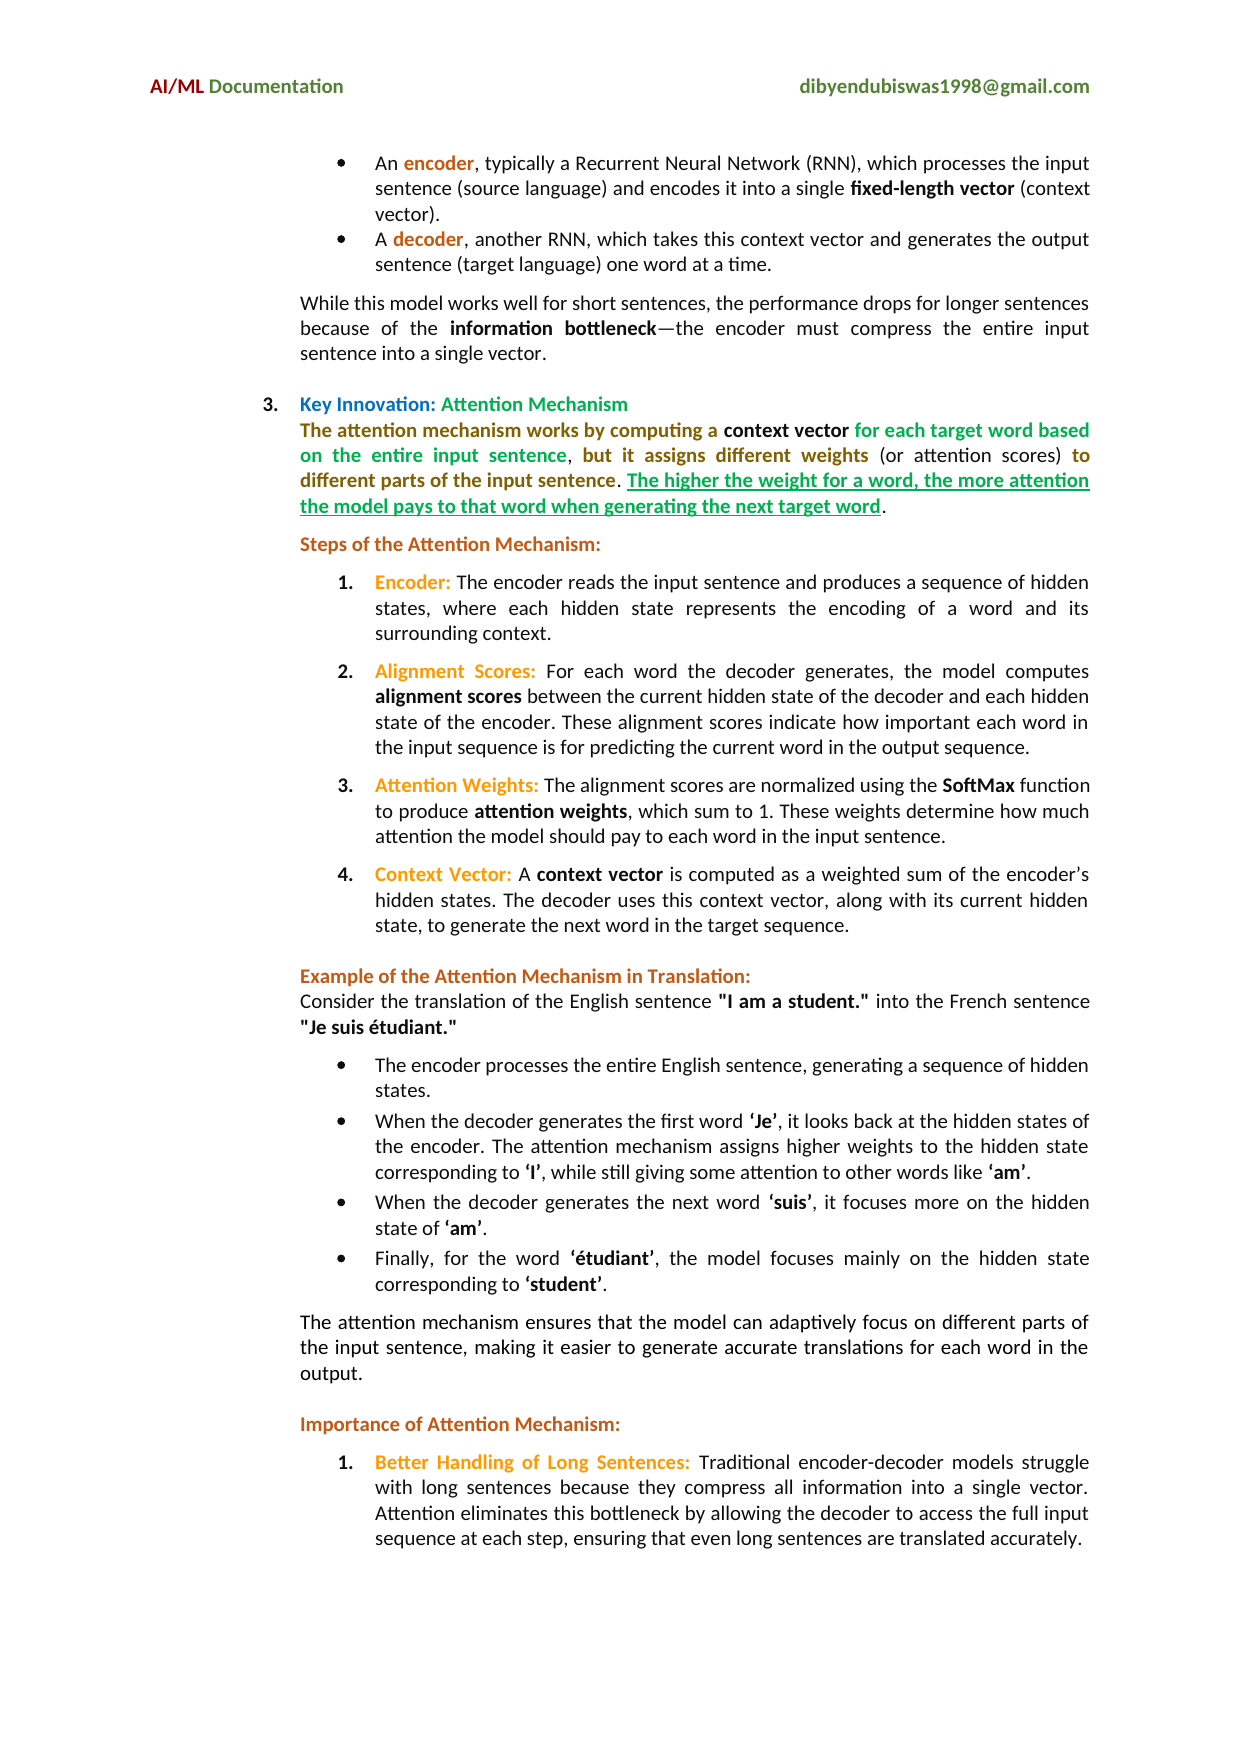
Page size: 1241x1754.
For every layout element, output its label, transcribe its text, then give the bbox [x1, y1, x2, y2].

list The encoder processes the entire English sentence, generating a sequence of hidden states. [337, 1052, 1090, 1103]
list The attention mechanism ensures that the model can adaptively focus on different parts of the input sentence, making it easier to generate accurate translations for each word in the output. [300, 1309, 1090, 1385]
list Key Innovation: Attention Mechanism [262, 391, 1090, 417]
list When the decoder generates the next word ‘suis’, it focuses more on the hidden state of ‘am’. [337, 1189, 1090, 1240]
list Steps of the Attention Mechanism: [300, 531, 1090, 557]
list Encoder: The encoder reads the input sentence and produces a sequence of hidden states, where each hidden state represents the encoding of a word and its surrounding context. [337, 569, 1090, 646]
list While this model works well for short sentences, the performance drops for longer sentences because of the information bottleneck—the encoder must compress the entire input sentence into a single vector. [300, 290, 1090, 366]
list The attention mechanism works by computing a context vector for each target word based on the entire input sentence, but it assigns different weights (or attention scores) to different parts of the input sentence. The higher the weight for a word, the more attention the model pays to that word when generating the next target word. [300, 417, 1090, 518]
list Finally, for the word ‘étudiant’, the model focuses mainly on the hidden state corresponding to ‘student’. [337, 1246, 1090, 1296]
text Example of the Attention Mechanism in Translation: [300, 963, 1090, 989]
list Better Handling of Long Sentences: Traditional encoder-decoder models struggle with long sentences because they compress all information into a single vector. Attention eliminates this bottleneck by allowing the decoder to access the full input sequence at each step, ensuring that even long sentences are translated accurately. [337, 1449, 1090, 1551]
list A decoder, another RNN, which takes this context vector and generates the output sentence (target language) one word at a time. [337, 226, 1090, 277]
text Consider the translation of the English sentence "I am a student." into the French sentence "Je suis étudiant." [300, 989, 1090, 1039]
list Importance of Attention Mechanism: [300, 1411, 1090, 1436]
list Alignment Scores: For each word the decoder generates, the model computes alignment scores between the current hidden state of the decoder and each hidden state of the encoder. These alignment scores indicate how important each word in the input sequence is for predicting the current word in the output sequence. [337, 658, 1090, 760]
list When the decoder generates the first word ‘Je’, it looks back at the hidden states of the encoder. The attention mechanism assigns higher weights to the hidden state corresponding to ‘I’, while still giving some attention to other words like ‘am’. [337, 1108, 1090, 1184]
list An encoder, typically a Recurrent Neural Network (RNN), which processes the input sentence (source language) and encodes it into a single fixed-length vector (context vector). [337, 150, 1090, 226]
list Attention Weights: The alignment scores are normalized using the SoftMax function to produce attention weights, which sum to 1. These weights determine how much attention the model should pay to each word in the input sentence. [337, 773, 1090, 849]
list Context Vector: A context vector is computed as a weighted sum of the encoder’s hidden states. The decoder uses this context vector, along with its current hidden state, to generate the next word in the target sequence. [337, 862, 1090, 938]
